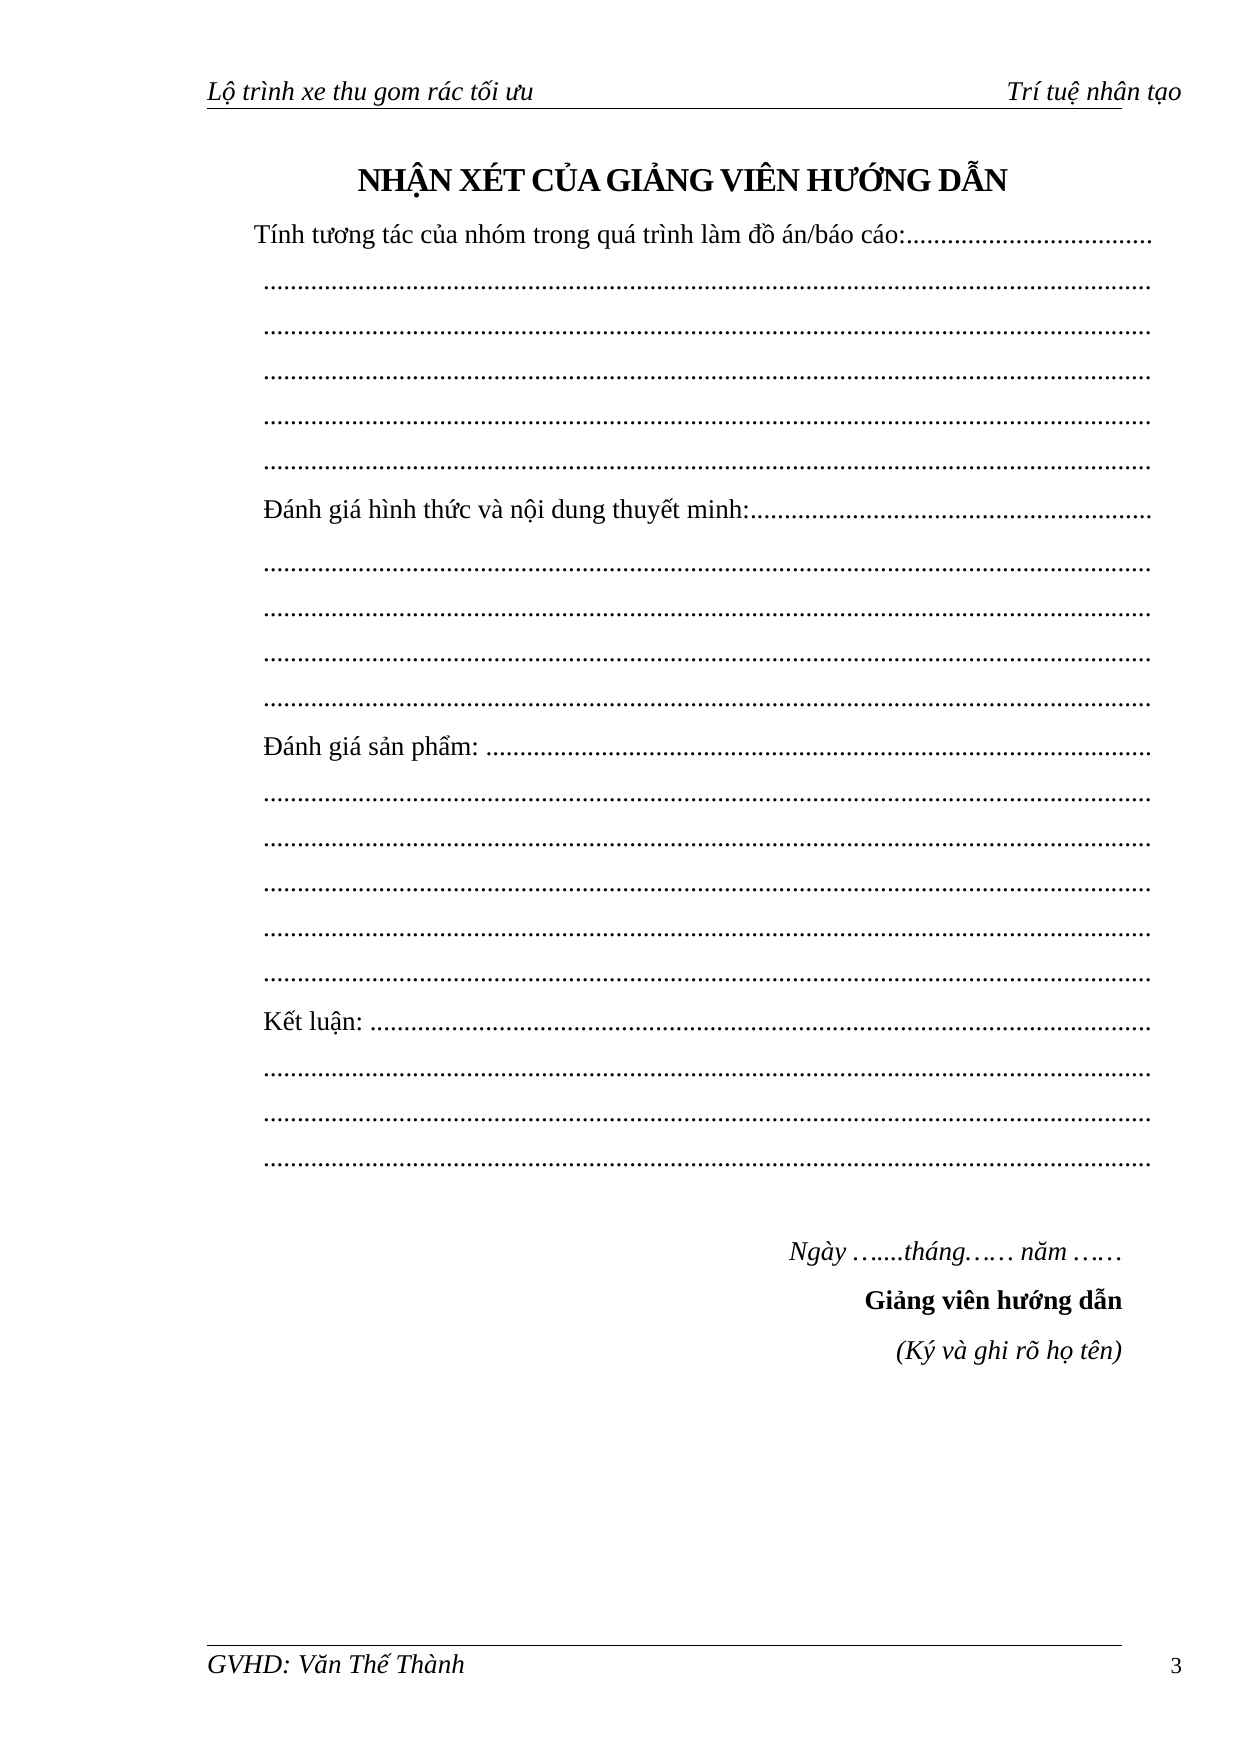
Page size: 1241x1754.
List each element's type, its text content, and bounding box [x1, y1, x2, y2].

text Đánh giá sản phẩm: [263, 730, 1122, 761]
text Đánh giá hình thức và nội dung thuyết minh: [263, 493, 1122, 524]
title NHẬN XÉT CỦA GIẢNG VIÊN HƯỚNG DẪN [207, 160, 1122, 198]
text Kết luận: [263, 1005, 1122, 1036]
text Giảng viên hướng dẫn [207, 1284, 1122, 1316]
text Ngày …....tháng…… năm …… [207, 1234, 1122, 1266]
text (Ký và ghi rõ họ tên) [207, 1334, 1122, 1365]
text Tính tương tác của nhóm trong quá trình làm đồ án/báo cáo: [207, 219, 1122, 250]
